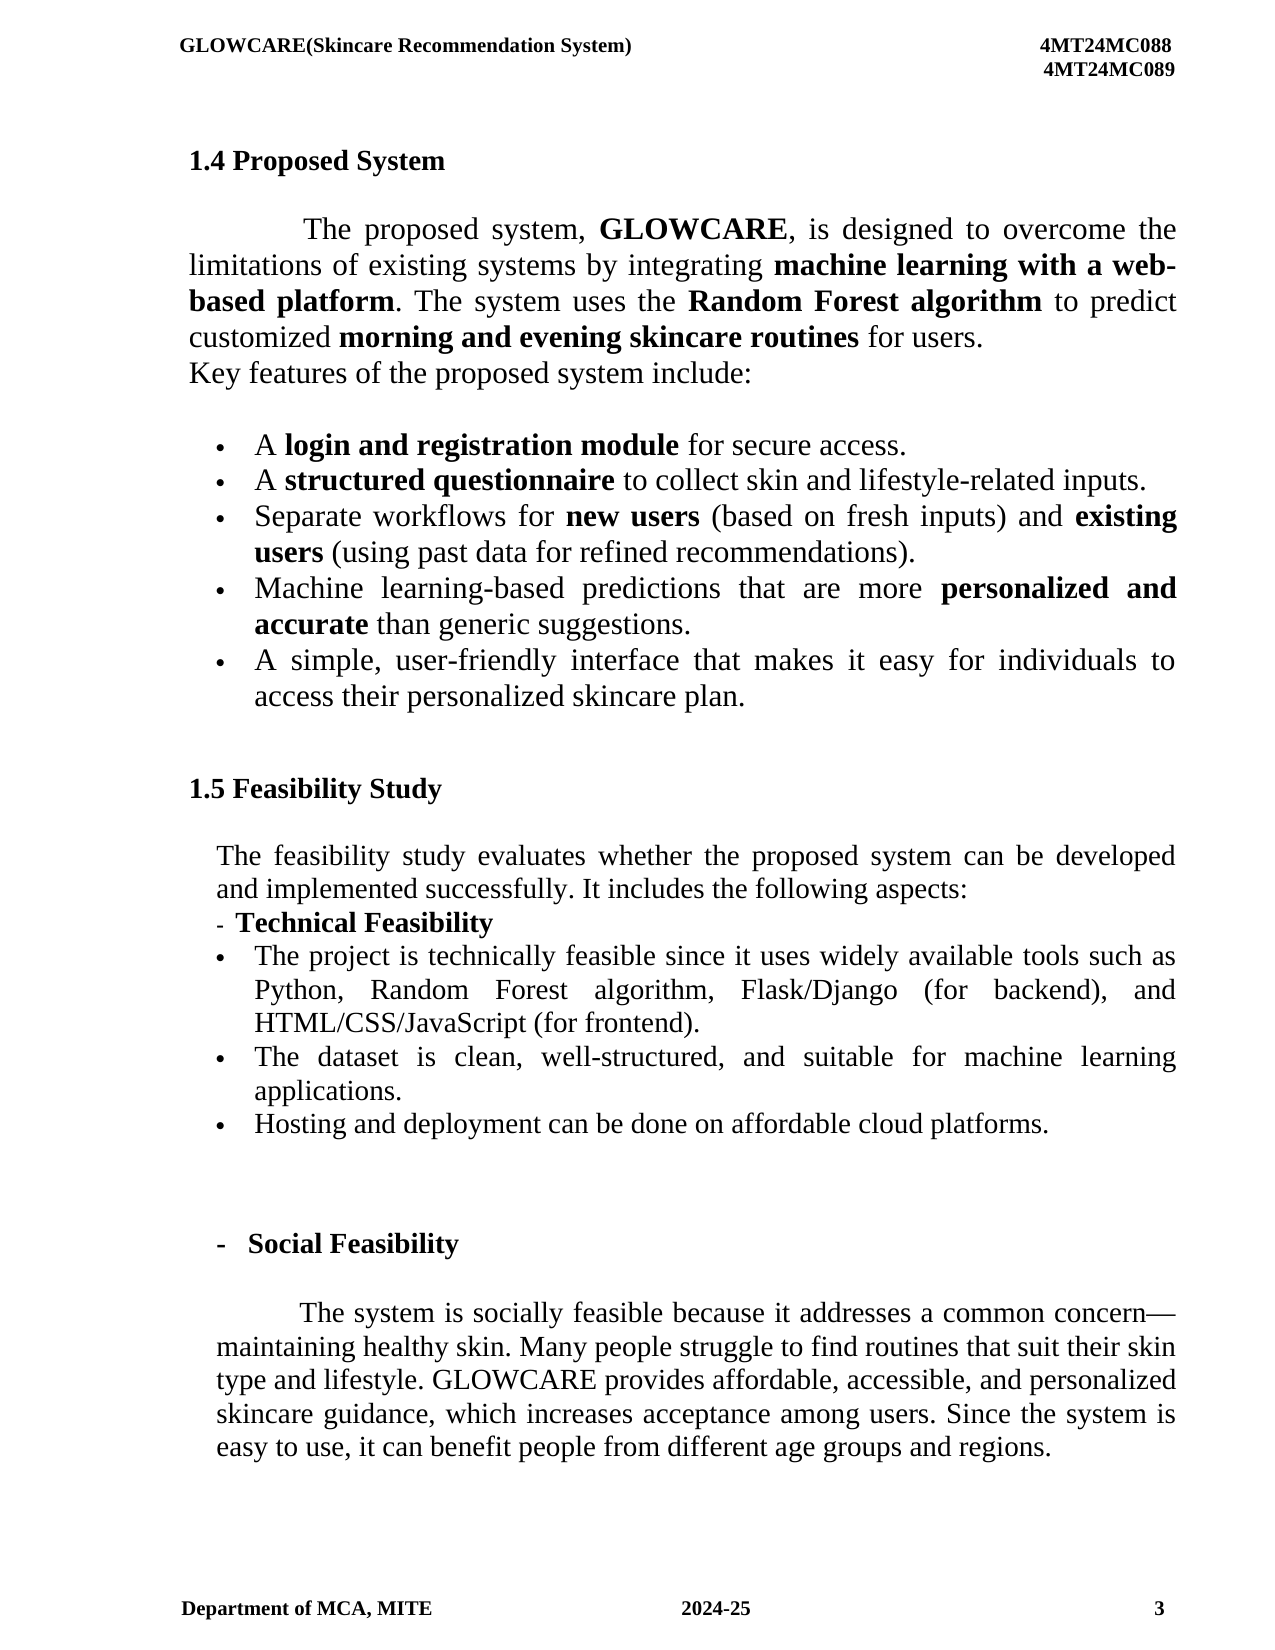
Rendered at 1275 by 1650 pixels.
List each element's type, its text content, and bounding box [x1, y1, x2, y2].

text Key features of the proposed system include: [189, 354, 1177, 390]
subtitle The dataset is clean, well-structured, and suitable for machine learning applications. [217, 1039, 1177, 1106]
list A login and registration module for secure access. [217, 426, 1177, 462]
subtitle 1.4 Proposed System [188, 143, 1177, 177]
subtitle The project is technically feasible since it uses widely available tools such as Python, Random Forest algorithm, Flask/Django (for backend), and HTML/CSS/JavaScript (for frontend). [217, 938, 1177, 1039]
subtitle Hosting and deployment can be done on affordable cloud platforms. [217, 1106, 1177, 1140]
subtitle The system is socially feasible because it addresses a common concern—maintaining healthy skin. Many people struggle to find routines that suit their skin type and lifestyle. GLOWCARE provides affordable, accessible, and personalized skincare guidance, which increases acceptance among users. Since the system is easy to use, it can benefit people from different age groups and regions. [216, 1295, 1177, 1463]
subtitle 1.5 Feasibility Study [188, 771, 1177, 804]
list A structured questionnaire to collect skin and lifestyle-related inputs. [217, 462, 1177, 498]
text The proposed system, GLOWCARE, is designed to overcome the limitations of existing systems by integrating machine learning with a web-based platform. The system uses the Random Forest algorithm to predict customized morning and evening skincare routines for users. [189, 210, 1177, 354]
subtitle The feasibility study evaluates whether the proposed system can be developed and implemented successfully. It includes the following aspects: [216, 838, 1177, 905]
list Machine learning-based predictions that are more personalized and accurate than generic suggestions. [217, 569, 1177, 641]
list Separate workflows for new users (based on fresh inputs) and existing users (using past data for refined recommendations). [217, 498, 1177, 569]
subtitle - Technical Feasibility [216, 905, 1177, 938]
subtitle - Social Feasibility [216, 1226, 1177, 1259]
list A simple, user-friendly interface that makes it easy for individuals to access their personalized skincare plan. [217, 641, 1177, 713]
